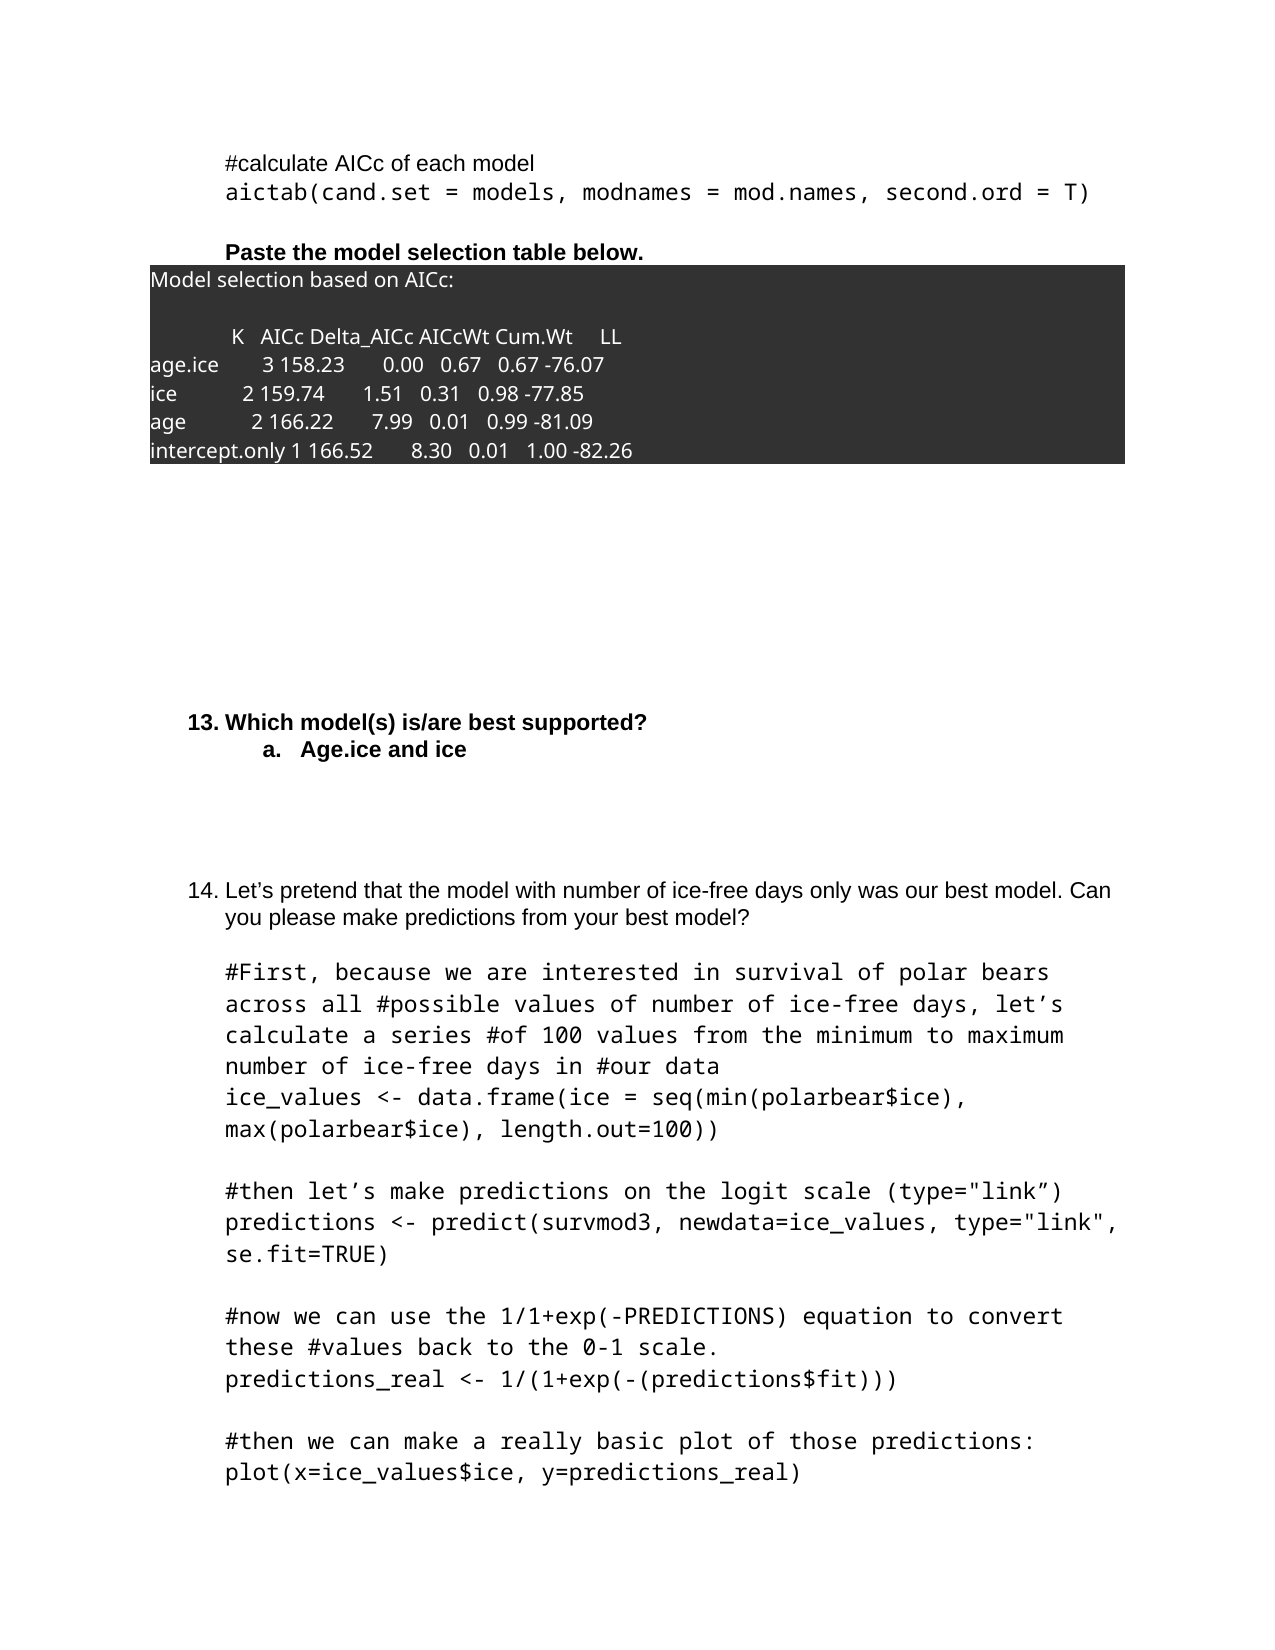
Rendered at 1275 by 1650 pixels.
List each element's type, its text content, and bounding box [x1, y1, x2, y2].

text #First, because we are interested in survival of polar bears across all #possible values of number of ice-free days, let’s calculate a series #of 100 values from the minimum to maximum number of ice-free days in #our data [225, 956, 1125, 1081]
text #calculate AICc of each model [225, 150, 1125, 176]
list Age.ice and ice [262, 736, 1125, 762]
text K AICc Delta_AICc AICcWt Cum.Wt LL [150, 322, 1125, 351]
text Model selection based on AICc: [150, 265, 1125, 294]
text plot(x=ice_values$ice, y=predictions_real) [225, 1456, 1125, 1487]
list Let’s pretend that the model with number of ice-free days only was our best model. Can you please make predictions from your best model? [187, 877, 1125, 930]
text intercept.only 1 166.52 8.30 0.01 1.00 -82.26 [150, 436, 1125, 464]
text age.ice 3 158.23 0.00 0.67 0.67 -76.07 [150, 351, 1125, 379]
text predictions <- predict(survmod3, newdata=ice_values, type="link", se.fit=TRUE) [225, 1206, 1125, 1269]
text age 2 166.22 7.99 0.01 0.99 -81.09 [150, 407, 1125, 436]
text #then let’s make predictions on the logit scale (type="link”) [225, 1175, 1125, 1206]
text #now we can use the 1/1+exp(-PREDICTIONS) equation to convert these #values back to the 0-1 scale. [225, 1300, 1125, 1362]
list Which model(s) is/are best supported? [187, 709, 1125, 736]
text ice 2 159.74 1.51 0.31 0.98 -77.85 [150, 379, 1125, 407]
text #then we can make a really basic plot of those predictions: [225, 1425, 1125, 1456]
text ice_values <- data.frame(ice = seq(min(polarbear$ice), max(polarbear$ice), length.out=100)) [225, 1081, 1125, 1144]
text aictab(cand.set = models, modnames = mod.names, second.ord = T) [225, 176, 1125, 208]
text predictions_real <- 1/(1+exp(-(predictions$fit))) [225, 1362, 1125, 1394]
text Paste the model selection table below. [225, 239, 1125, 265]
